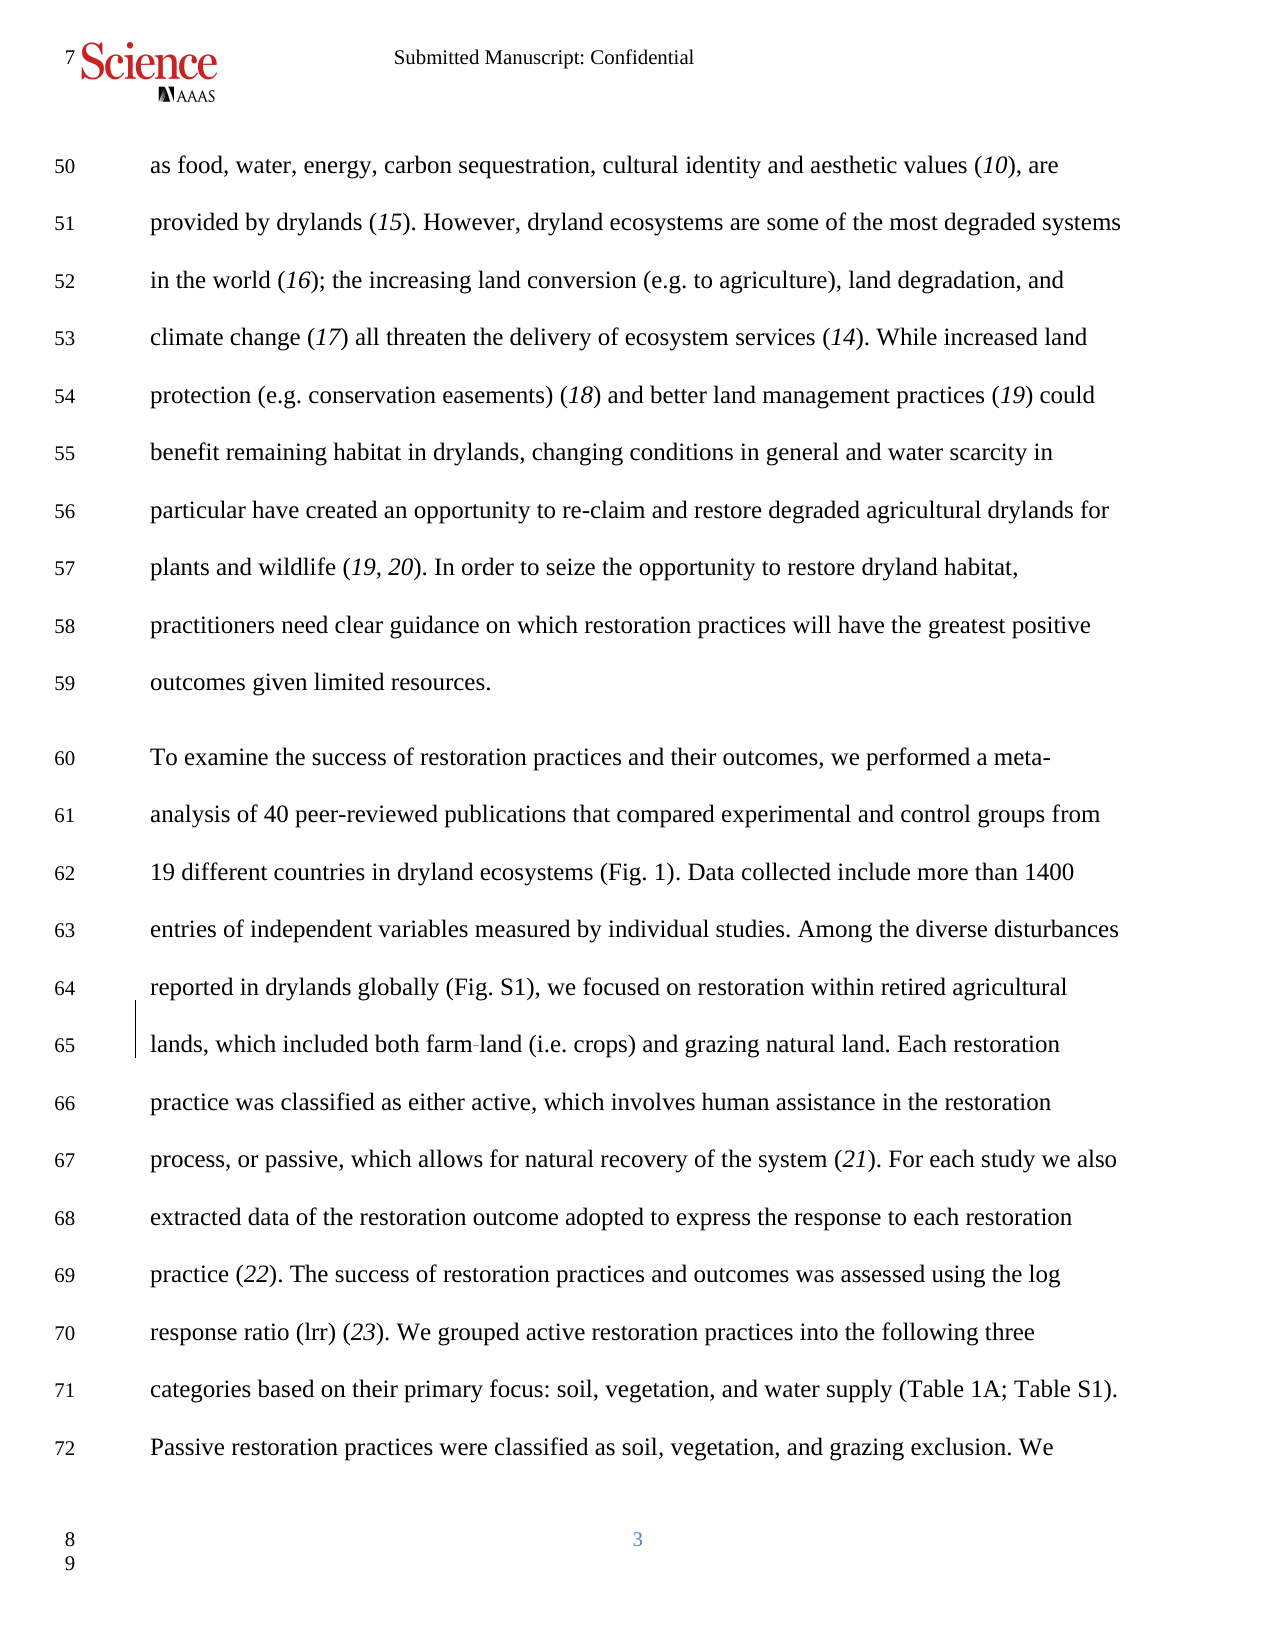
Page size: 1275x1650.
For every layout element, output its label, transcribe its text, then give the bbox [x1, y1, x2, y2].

picture [81, 42, 217, 102]
